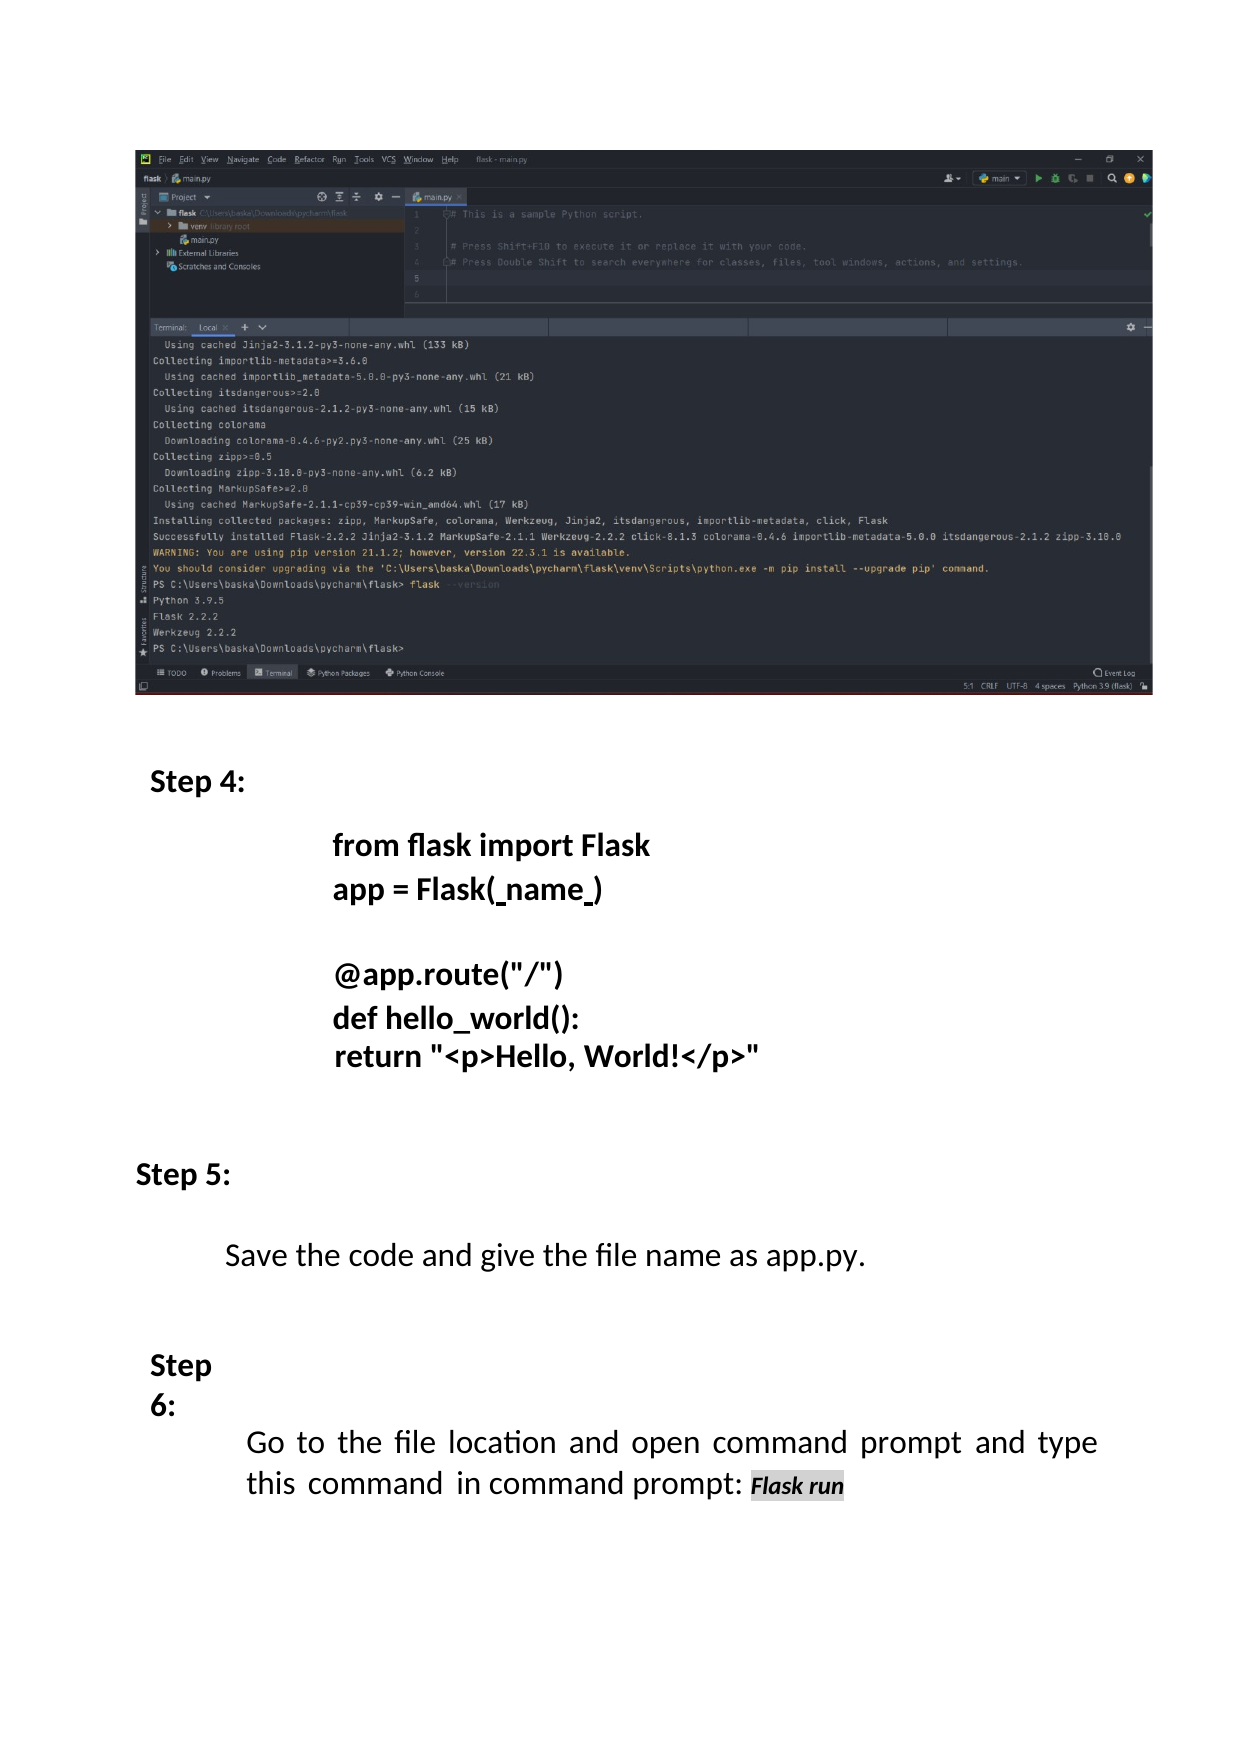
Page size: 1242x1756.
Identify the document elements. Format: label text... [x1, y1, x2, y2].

text return "<p>Hello, World!</p>" [334, 1041, 1177, 1074]
text Go to the file location and open command prompt and type this command in command prompt: Flask run [247, 1421, 1146, 1503]
text Save the code and give the file name as app.py. [225, 1234, 1177, 1275]
text from flask import Flask app = Flask( name ) [332, 823, 653, 908]
subtitle Step 5: [136, 1153, 1177, 1193]
subtitle @app.route("/") def hello_world(): [332, 953, 607, 1038]
picture [135, 150, 1153, 695]
subtitle Step 4: [150, 760, 248, 801]
subtitle Step 6: [150, 1343, 245, 1425]
